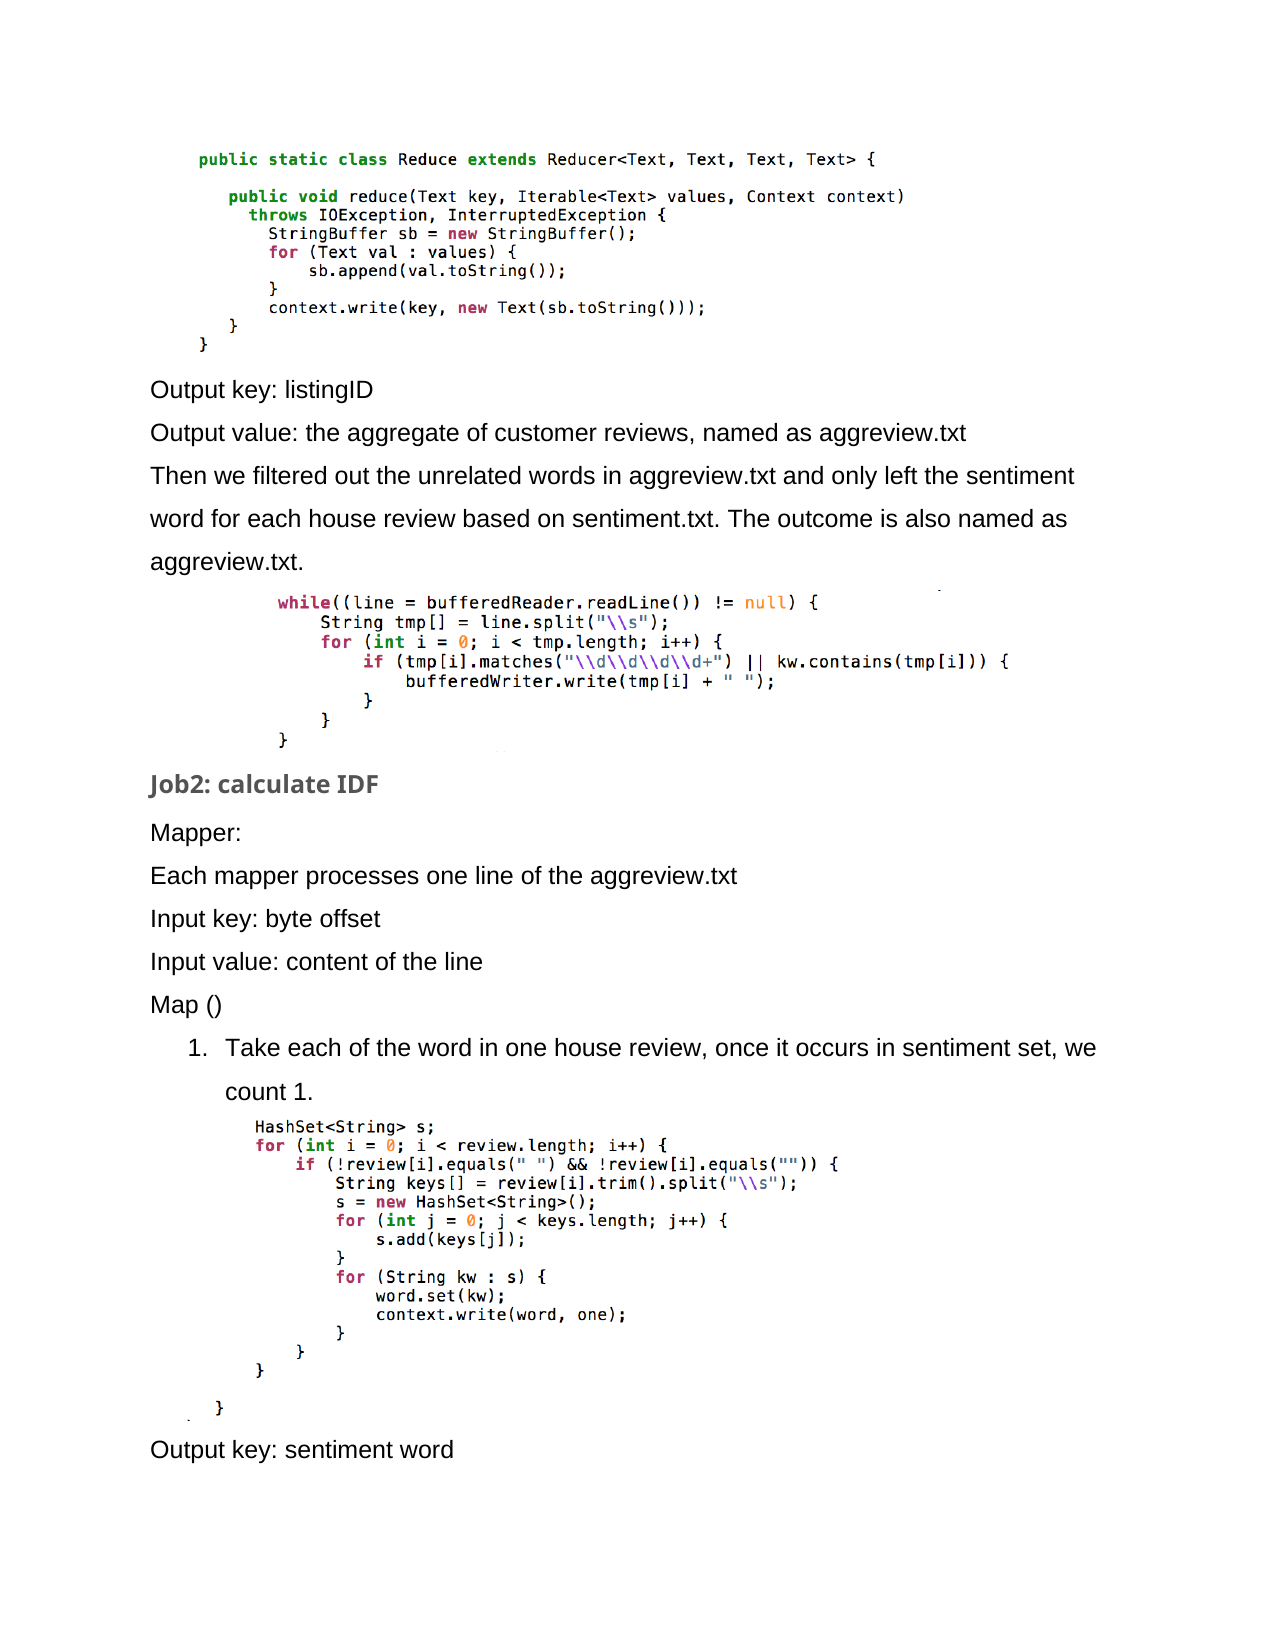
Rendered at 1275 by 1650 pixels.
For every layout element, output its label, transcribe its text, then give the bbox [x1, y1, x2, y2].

picture [187, 1119, 859, 1421]
picture [258, 590, 1017, 752]
text Input value: content of the line [150, 947, 1125, 976]
text Output key: sentiment word [150, 1435, 1125, 1464]
list Take each of the word in one house review, once it occurs in sentiment set, we count 1. [187, 1033, 1125, 1105]
text Map () [150, 990, 1125, 1019]
text Input key: byte offset [150, 904, 1125, 933]
text Job2: calculate IDF [150, 767, 1125, 801]
text Output value: the aggregate of customer reviews, named as aggreview.txt [150, 418, 1125, 447]
text Mapper: [150, 818, 1125, 847]
picture [187, 150, 909, 360]
text Output key: listingID [150, 375, 1125, 403]
text Then we filtered out the unrelated words in aggreview.txt and only left the sentiment word for each house review based on sentiment.txt. The outcome is also named as aggreview.txt. [150, 461, 1125, 576]
text Each mapper processes one line of the aggreview.txt [150, 861, 1125, 890]
